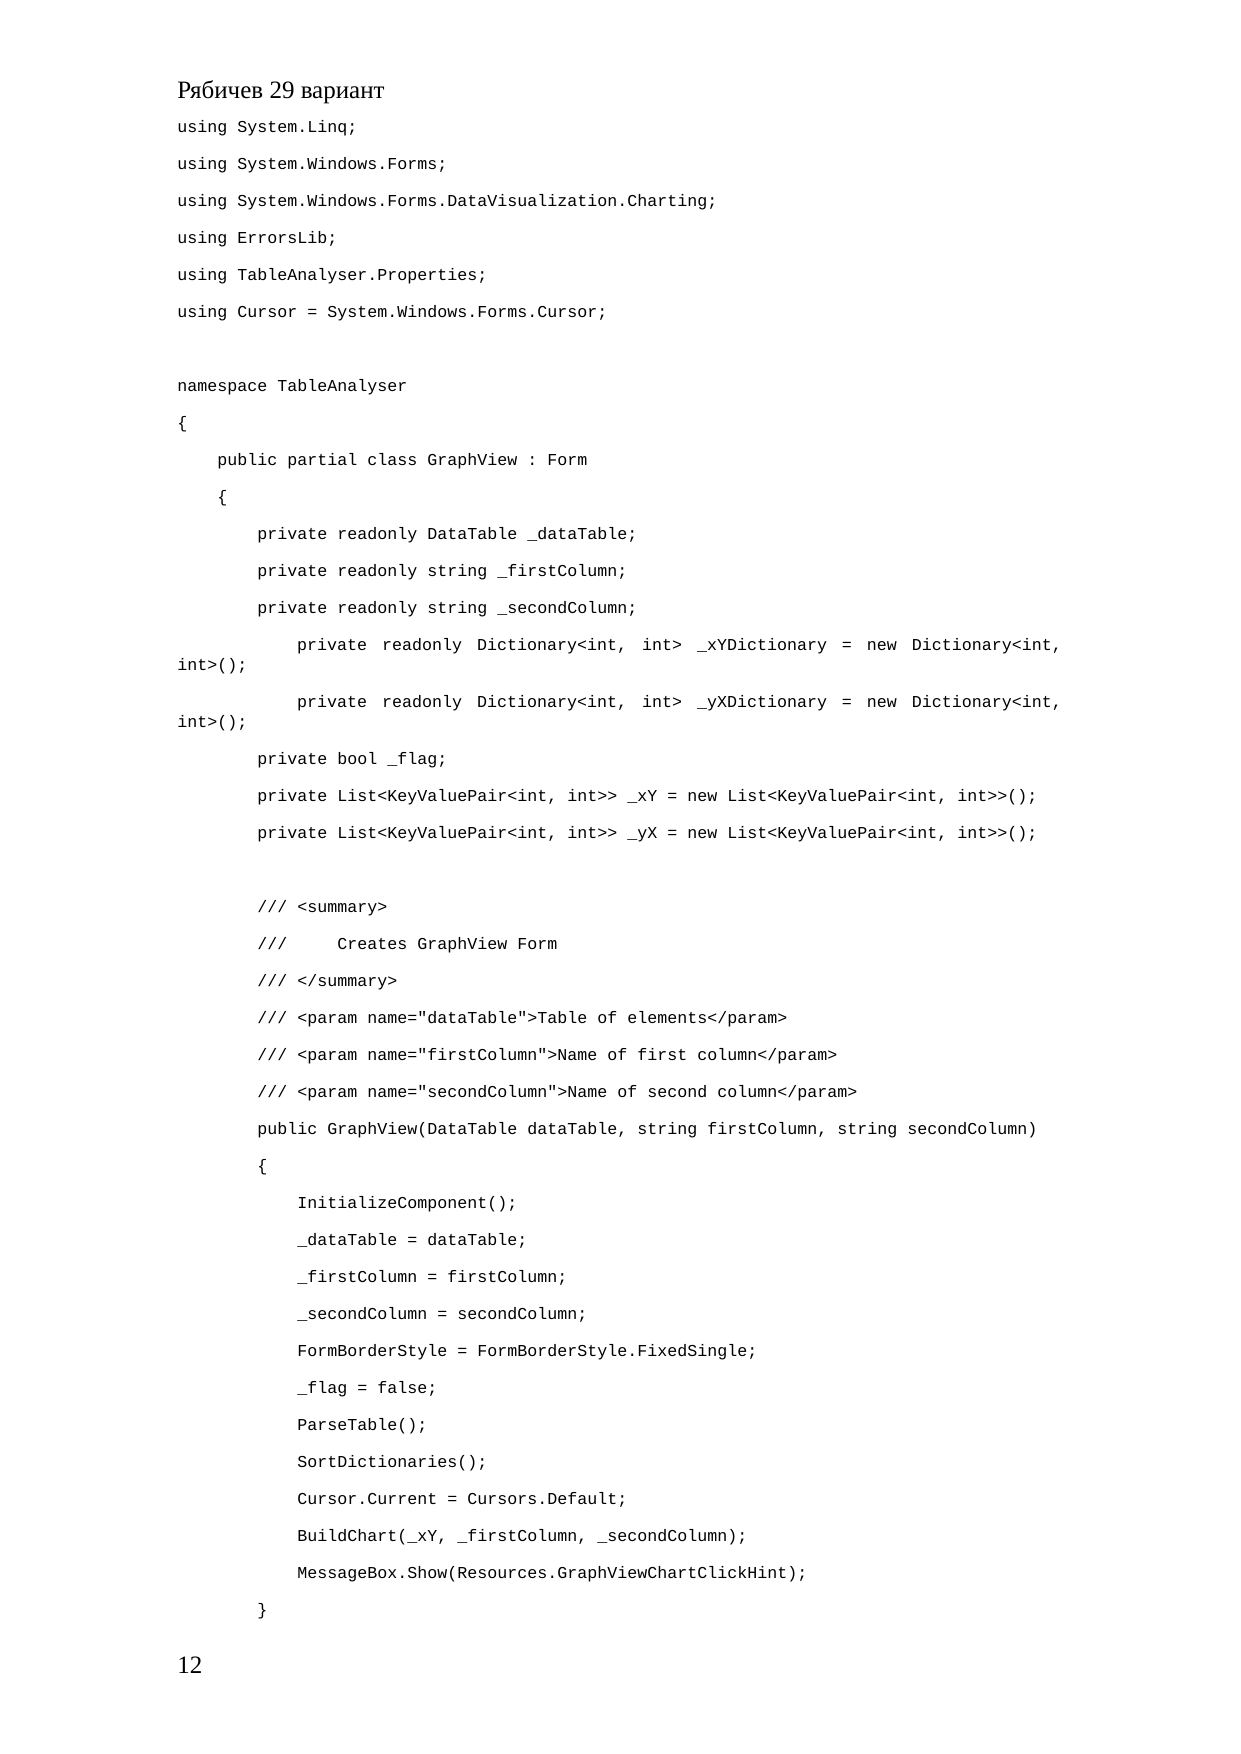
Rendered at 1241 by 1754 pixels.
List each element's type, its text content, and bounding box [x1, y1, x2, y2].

text public GraphView(DataTable dataTable, string firstColumn, string secondColumn) [177, 1121, 1063, 1139]
text /// Creates GraphView Form [177, 936, 1063, 954]
text Cursor.Current = Cursors.Default; [177, 1490, 1063, 1509]
text BuildChart(_xY, _firstColumn, _secondColumn); [177, 1527, 1063, 1546]
text public partial class GraphView : Form [177, 451, 1063, 470]
text { [177, 414, 1063, 433]
text SortDictionaries(); [177, 1453, 1063, 1472]
text private readonly DataTable _dataTable; [177, 525, 1063, 544]
text ParseTable(); [177, 1416, 1063, 1435]
text namespace TableAnalyser [177, 377, 1063, 396]
text InitializeComponent(); [177, 1194, 1063, 1213]
text /// <summary> [177, 899, 1063, 918]
text using Cursor = System.Windows.Forms.Cursor; [177, 303, 1063, 322]
text private readonly string _secondColumn; [177, 599, 1063, 618]
text /// <param name="firstColumn">Name of first column</param> [177, 1047, 1063, 1066]
text private List<KeyValuePair<int, int>> _yX = new List<KeyValuePair<int, int>>(); [177, 825, 1063, 844]
text _firstColumn = firstColumn; [177, 1268, 1063, 1287]
text FormBorderStyle = FormBorderStyle.FixedSingle; [177, 1342, 1063, 1361]
text /// <param name="secondColumn">Name of second column</param> [177, 1084, 1063, 1102]
text MessageBox.Show(Resources.GraphViewChartClickHint); [177, 1564, 1063, 1583]
text using System.Linq; [177, 118, 1063, 137]
text using ErrorsLib; [177, 229, 1063, 248]
text private readonly string _firstColumn; [177, 562, 1063, 581]
text /// <param name="dataTable">Table of elements</param> [177, 1010, 1063, 1028]
text using System.Windows.Forms.DataVisualization.Charting; [177, 192, 1063, 211]
text using TableAnalyser.Properties; [177, 266, 1063, 285]
text /// </summary> [177, 973, 1063, 992]
text private readonly Dictionary<int, int> _yXDictionary = new Dictionary<int, int>(); [177, 693, 1063, 733]
text _flag = false; [177, 1379, 1063, 1398]
text _dataTable = dataTable; [177, 1232, 1063, 1250]
text _secondColumn = secondColumn; [177, 1306, 1063, 1324]
text using System.Windows.Forms; [177, 156, 1063, 174]
text { [177, 1158, 1063, 1176]
text private readonly Dictionary<int, int> _xYDictionary = new Dictionary<int, int>(); [177, 636, 1063, 675]
text private bool _flag; [177, 751, 1063, 770]
text private List<KeyValuePair<int, int>> _xY = new List<KeyValuePair<int, int>>(); [177, 788, 1063, 807]
text } [177, 1601, 1063, 1620]
text { [177, 488, 1063, 507]
